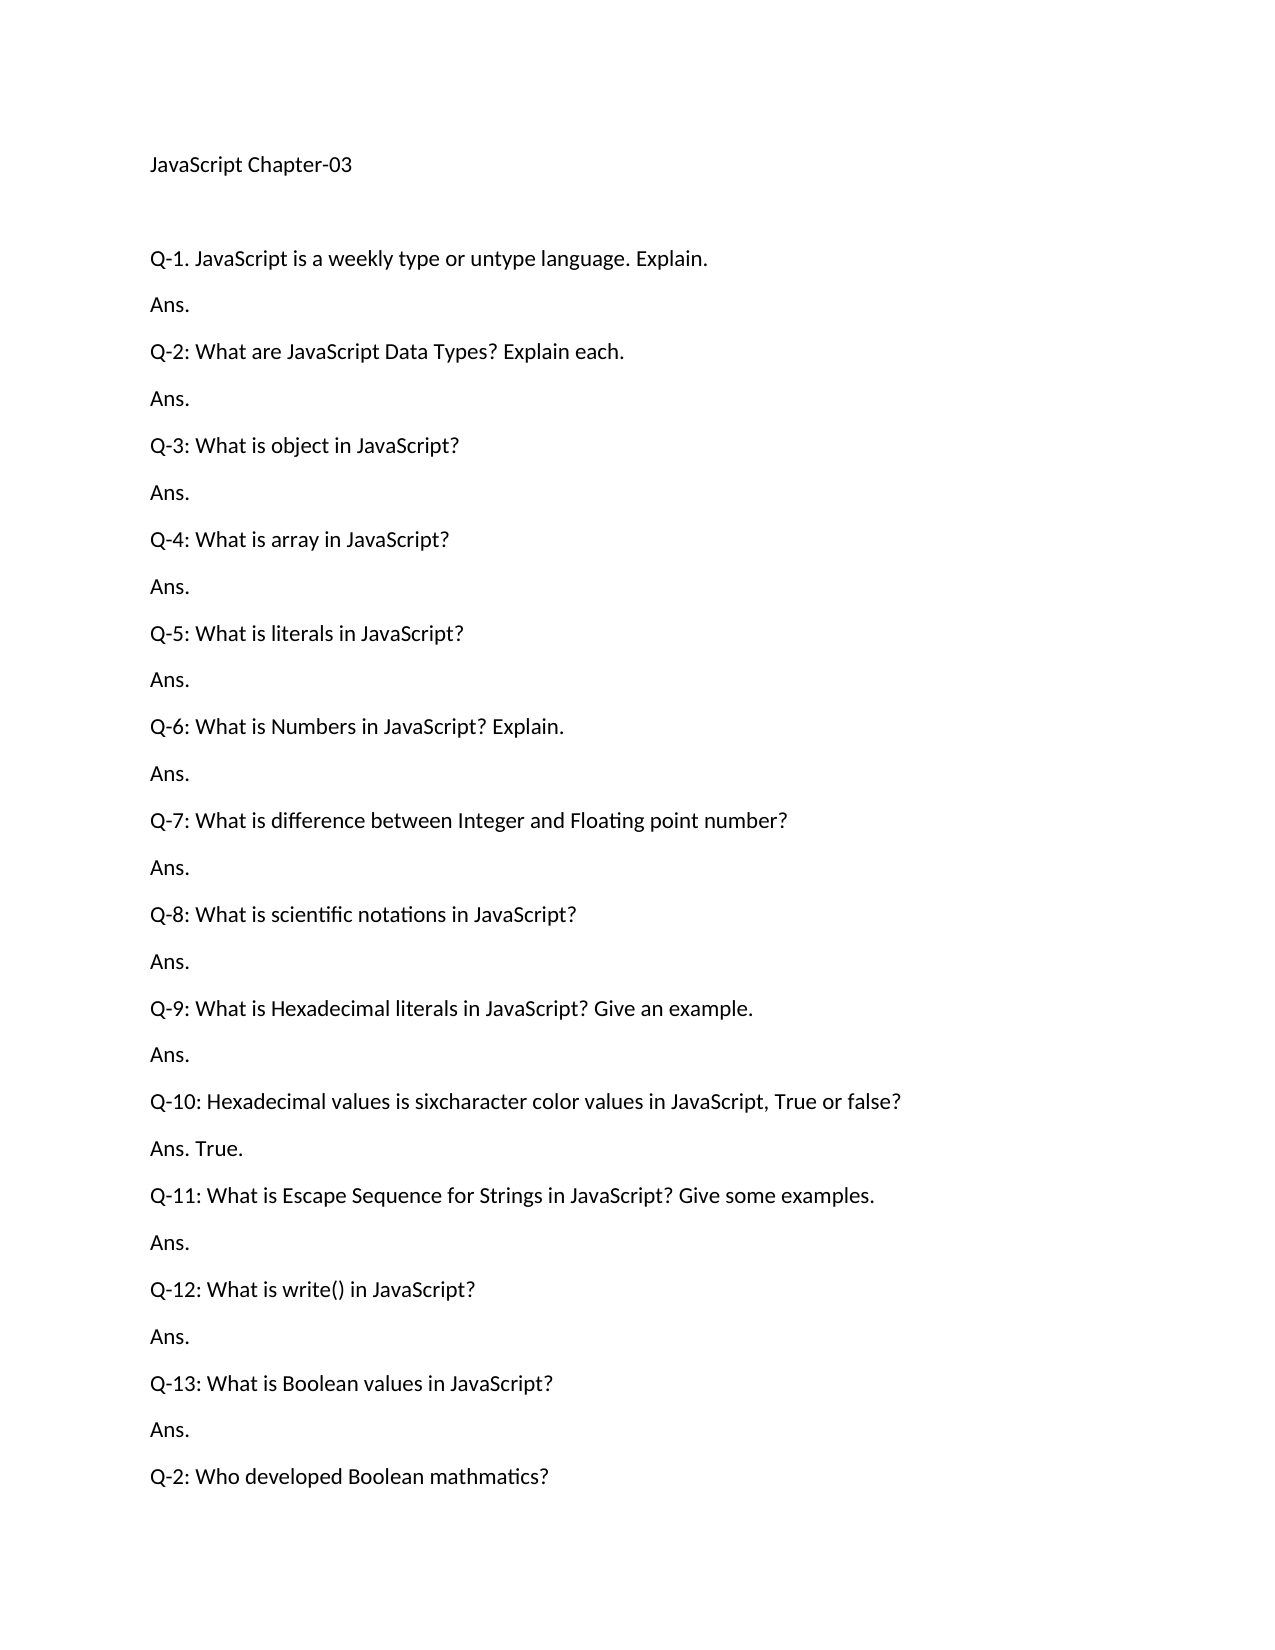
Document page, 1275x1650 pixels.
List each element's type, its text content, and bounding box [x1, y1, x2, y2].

text Ans. [150, 853, 1125, 881]
text Ans. True. [150, 1134, 1125, 1162]
text Q-2: Who developed Boolean mathmatics? [150, 1462, 1125, 1491]
text Q-10: Hexadecimal values is sixcharacter color values in JavaScript, True or false? [150, 1087, 1125, 1116]
text Ans. [150, 384, 1125, 412]
text JavaScript Chapter-03 [150, 150, 1125, 178]
text Q-7: What is difference between Integer and Floating point number? [150, 806, 1125, 834]
text Q-6: What is Numbers in JavaScript? Explain. [150, 712, 1125, 741]
text Q-11: What is Escape Sequence for Strings in JavaScript? Give some examples. [150, 1181, 1125, 1209]
text Q-8: What is scientific notations in JavaScript? [150, 900, 1125, 928]
text Q-9: What is Hexadecimal literals in JavaScript? Give an example. [150, 994, 1125, 1022]
text Q-4: What is array in JavaScript? [150, 525, 1125, 553]
text Ans. [150, 1416, 1125, 1444]
text Q-5: What is literals in JavaScript? [150, 619, 1125, 647]
text Ans. [150, 759, 1125, 787]
text Ans. [150, 291, 1125, 319]
text Ans. [150, 1228, 1125, 1256]
text Q-1. JavaScript is a weekly type or untype language. Explain. [150, 244, 1125, 272]
text Q-2: What are JavaScript Data Types? Explain each. [150, 337, 1125, 366]
text Ans. [150, 1041, 1125, 1069]
text Q-12: What is write() in JavaScript? [150, 1275, 1125, 1303]
text Ans. [150, 666, 1125, 694]
text Ans. [150, 478, 1125, 506]
text Ans. [150, 1322, 1125, 1350]
text Ans. [150, 572, 1125, 600]
text Ans. [150, 947, 1125, 975]
text Q-3: What is object in JavaScript? [150, 431, 1125, 459]
text Q-13: What is Boolean values in JavaScript? [150, 1369, 1125, 1397]
